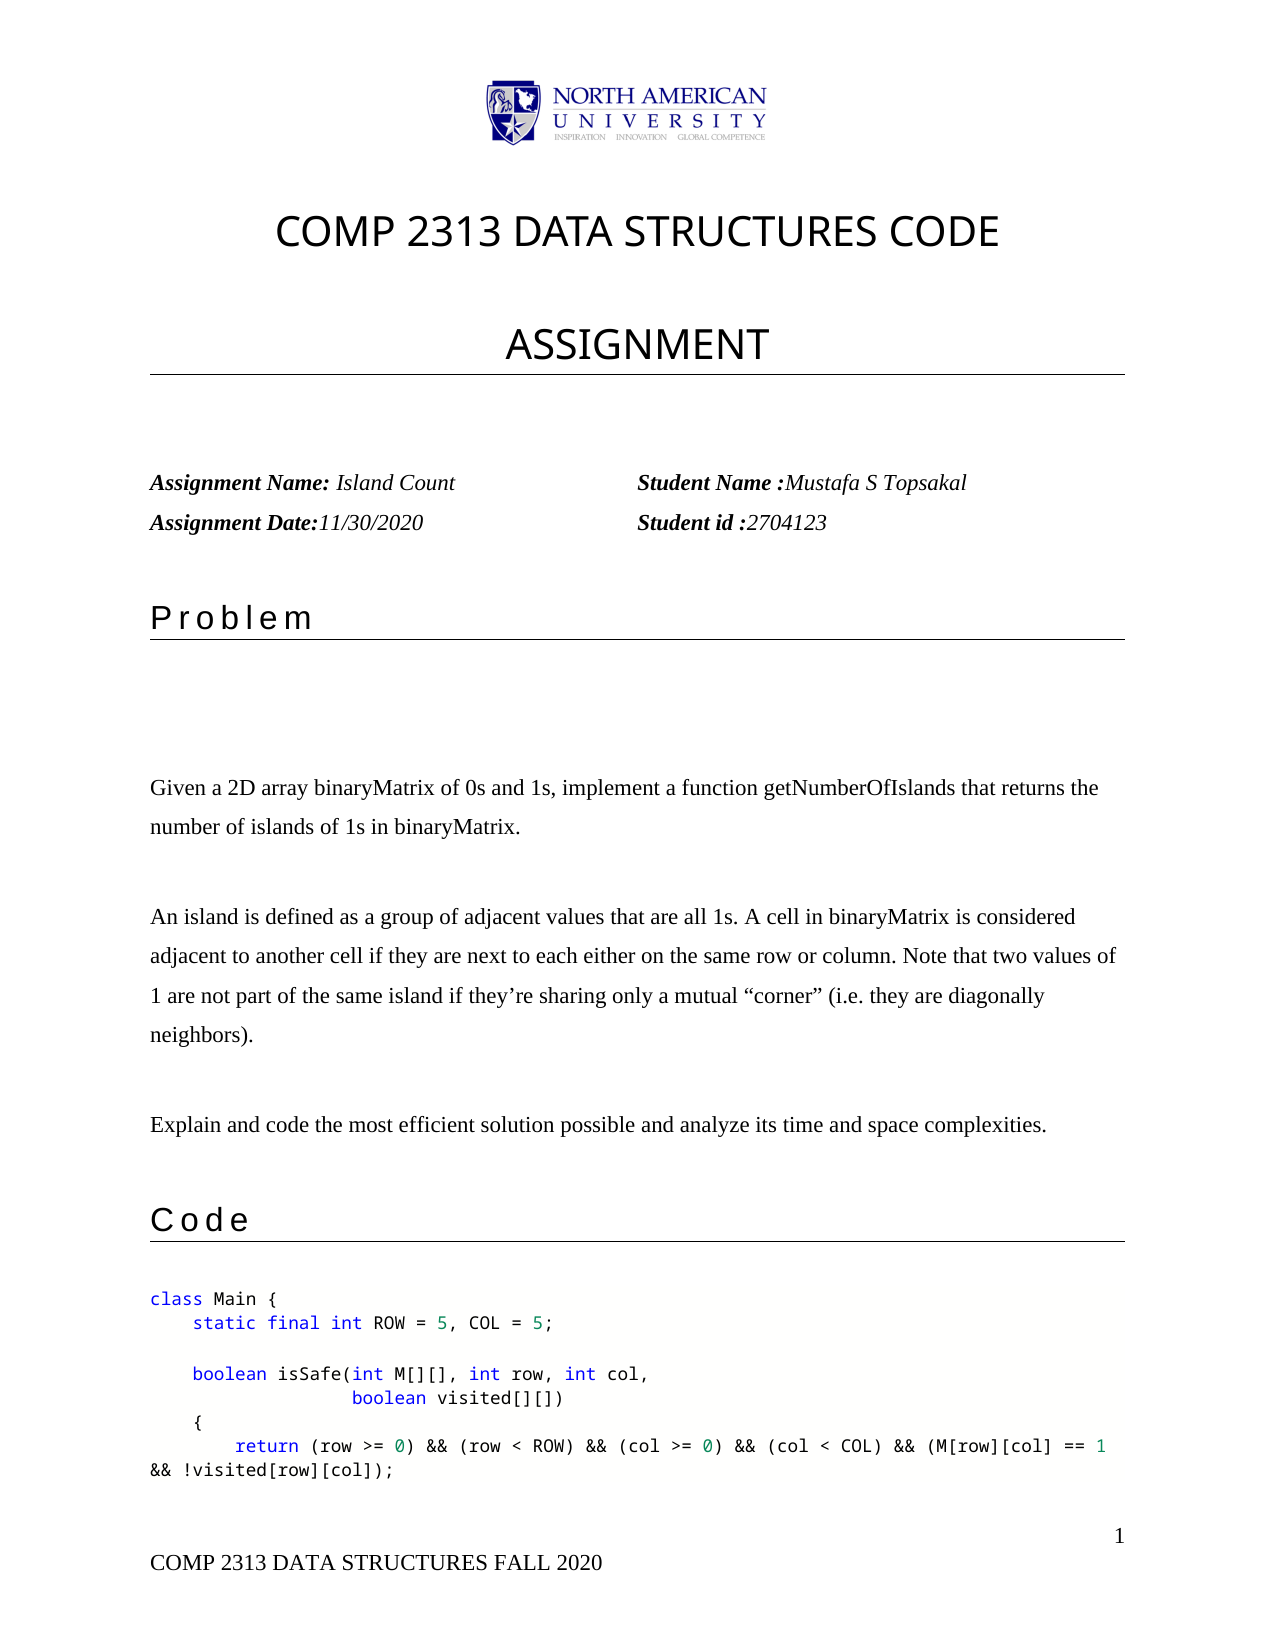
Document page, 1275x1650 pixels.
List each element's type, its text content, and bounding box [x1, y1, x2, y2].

text class Main { [150, 1286, 1125, 1311]
subtitle Problem [150, 598, 1125, 639]
text boolean isSafe(int M[][], int row, int col, [150, 1361, 1125, 1385]
picture [475, 75, 778, 150]
table_header Assignment Name: Island Count [139, 469, 626, 508]
subtitle Explain and code the most efficient solution possible and analyze its time and space complexities. [150, 1111, 1125, 1137]
text { [150, 1409, 1125, 1433]
subtitle An island is defined as a group of adjacent values that are all 1s. A cell in binaryMatrix is considered adjacent to another cell if they are next to each either on the same row or column. Note that two values of 1 are not part of the same island if they’re sharing only a mutual “corner” (i.e. they are diagonally neighbors). [150, 903, 1125, 1047]
table_header Student Name :Mustafa S Topsakal [626, 469, 1113, 508]
text boolean visited[][]) [150, 1385, 1125, 1409]
title COMP 2313 DATA STRUCTURES CODE ASSIGNMENT [150, 201, 1125, 374]
text static final int ROW = 5, COL = 5; [150, 1311, 1125, 1335]
subtitle Given a 2D array binaryMatrix of 0s and 1s, implement a function getNumberOfIslands that returns the number of islands of 1s in binaryMatrix. [150, 774, 1125, 839]
text return (row >= 0) && (row < ROW) && (col >= 0) && (col < COL) && (M[row][col] == 1 && !visited[row][col]); [150, 1433, 1125, 1482]
table_cell Student id :2704123 [626, 509, 1113, 548]
subtitle Code [150, 1200, 1125, 1241]
table_cell Assignment Date:11/30/2020 [139, 509, 626, 548]
